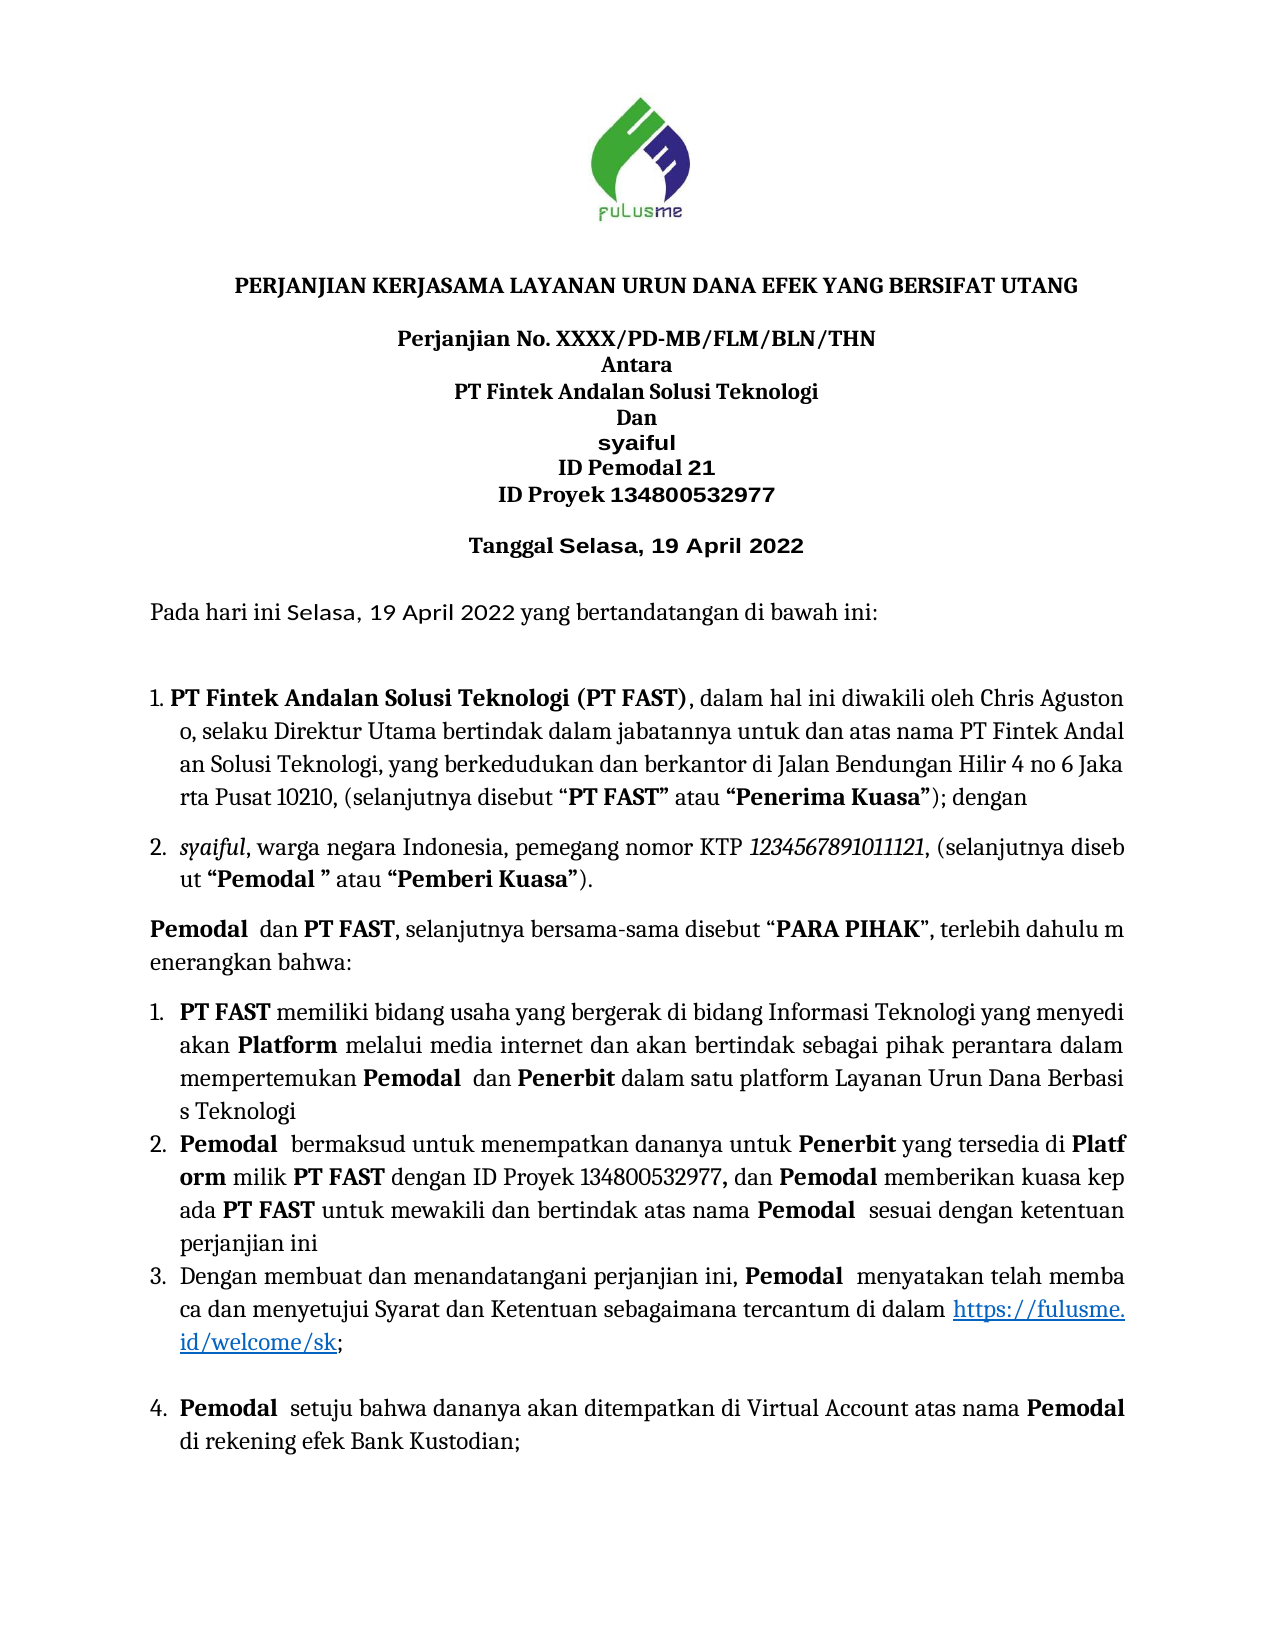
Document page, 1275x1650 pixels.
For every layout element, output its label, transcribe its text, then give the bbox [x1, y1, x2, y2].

list PT FAST memiliki bidang usaha yang bergerak di bidang Informasi Teknologi yang menyediakan Platform melalui media internet dan akan bertindak sebagai pihak perantara dalam mempertemukan Pemodal dan Penerbit dalam satu platform Layanan Urun Dana Berbasis Teknologi [150, 998, 1125, 1126]
subtitle PERJANJIAN KERJASAMA LAYANAN URUN DANA EFEK YANG BERSIFAT UTANG [179, 273, 1133, 299]
subtitle Dan [361, 405, 912, 431]
subtitle Perjanjian No. XXXX/PD-MB/FLM/BLN/THN [361, 326, 912, 352]
subtitle Tanggal Selasa, 19 April 2022 [361, 534, 912, 558]
subtitle ID Proyek 134800532977 [361, 482, 912, 508]
list Dengan membuat dan menandatangani perjanjian ini, Pemodal menyatakan telah membaca dan menyetujui Syarat dan Ketentuan sebagaimana tercantum di dalam https://fulusme.id/welcome/sk; [150, 1262, 1125, 1357]
subtitle ID Pemodal 21 [361, 455, 912, 482]
text Pada hari ini Selasa, 19 April 2022 yang bertandatangan di bawah ini: [150, 597, 1125, 626]
subtitle Antara [361, 352, 912, 378]
list Pemodal bermaksud untuk menempatkan dananya untuk Penerbit yang tersedia di Platform milik PT FAST dengan ID Proyek 134800532977, dan Pemodal memberikan kuasa kepada PT FAST untuk mewakili dan bertindak atas nama Pemodal sesuai dengan ketentuan perjanjian ini [150, 1130, 1125, 1258]
text Pemodal dan PT FAST, selanjutnya bersama-sama disebut “PARA PIHAK”, terlebih dahulu menerangkan bahwa: [150, 915, 1125, 977]
picture [588, 93, 691, 223]
subtitle PT Fintek Andalan Solusi Teknologi [361, 378, 912, 405]
text 1. PT Fintek Andalan Solusi Teknologi (PT FAST), dalam hal ini diwakili oleh Chris Agustono, selaku Direktur Utama bertindak dalam jabatannya untuk dan atas nama PT Fintek Andalan Solusi Teknologi, yang berkedudukan dan berkantor di Jalan Bendungan Hilir 4 no 6 Jakarta Pusat 10210, (selanjutnya disebut “PT FAST” atau “Penerima Kuasa”); dengan [150, 684, 1125, 811]
list Pemodal setuju bahwa dananya akan ditempatkan di Virtual Account atas nama Pemodal di rekening efek Bank Kustodian; [150, 1394, 1125, 1456]
text 2. syaiful, warga negara Indonesia, pemegang nomor KTP 1234567891011121, (selanjutnya disebut “Pemodal ” atau “Pemberi Kuasa”). [150, 832, 1125, 894]
subtitle syaiful [361, 431, 912, 455]
